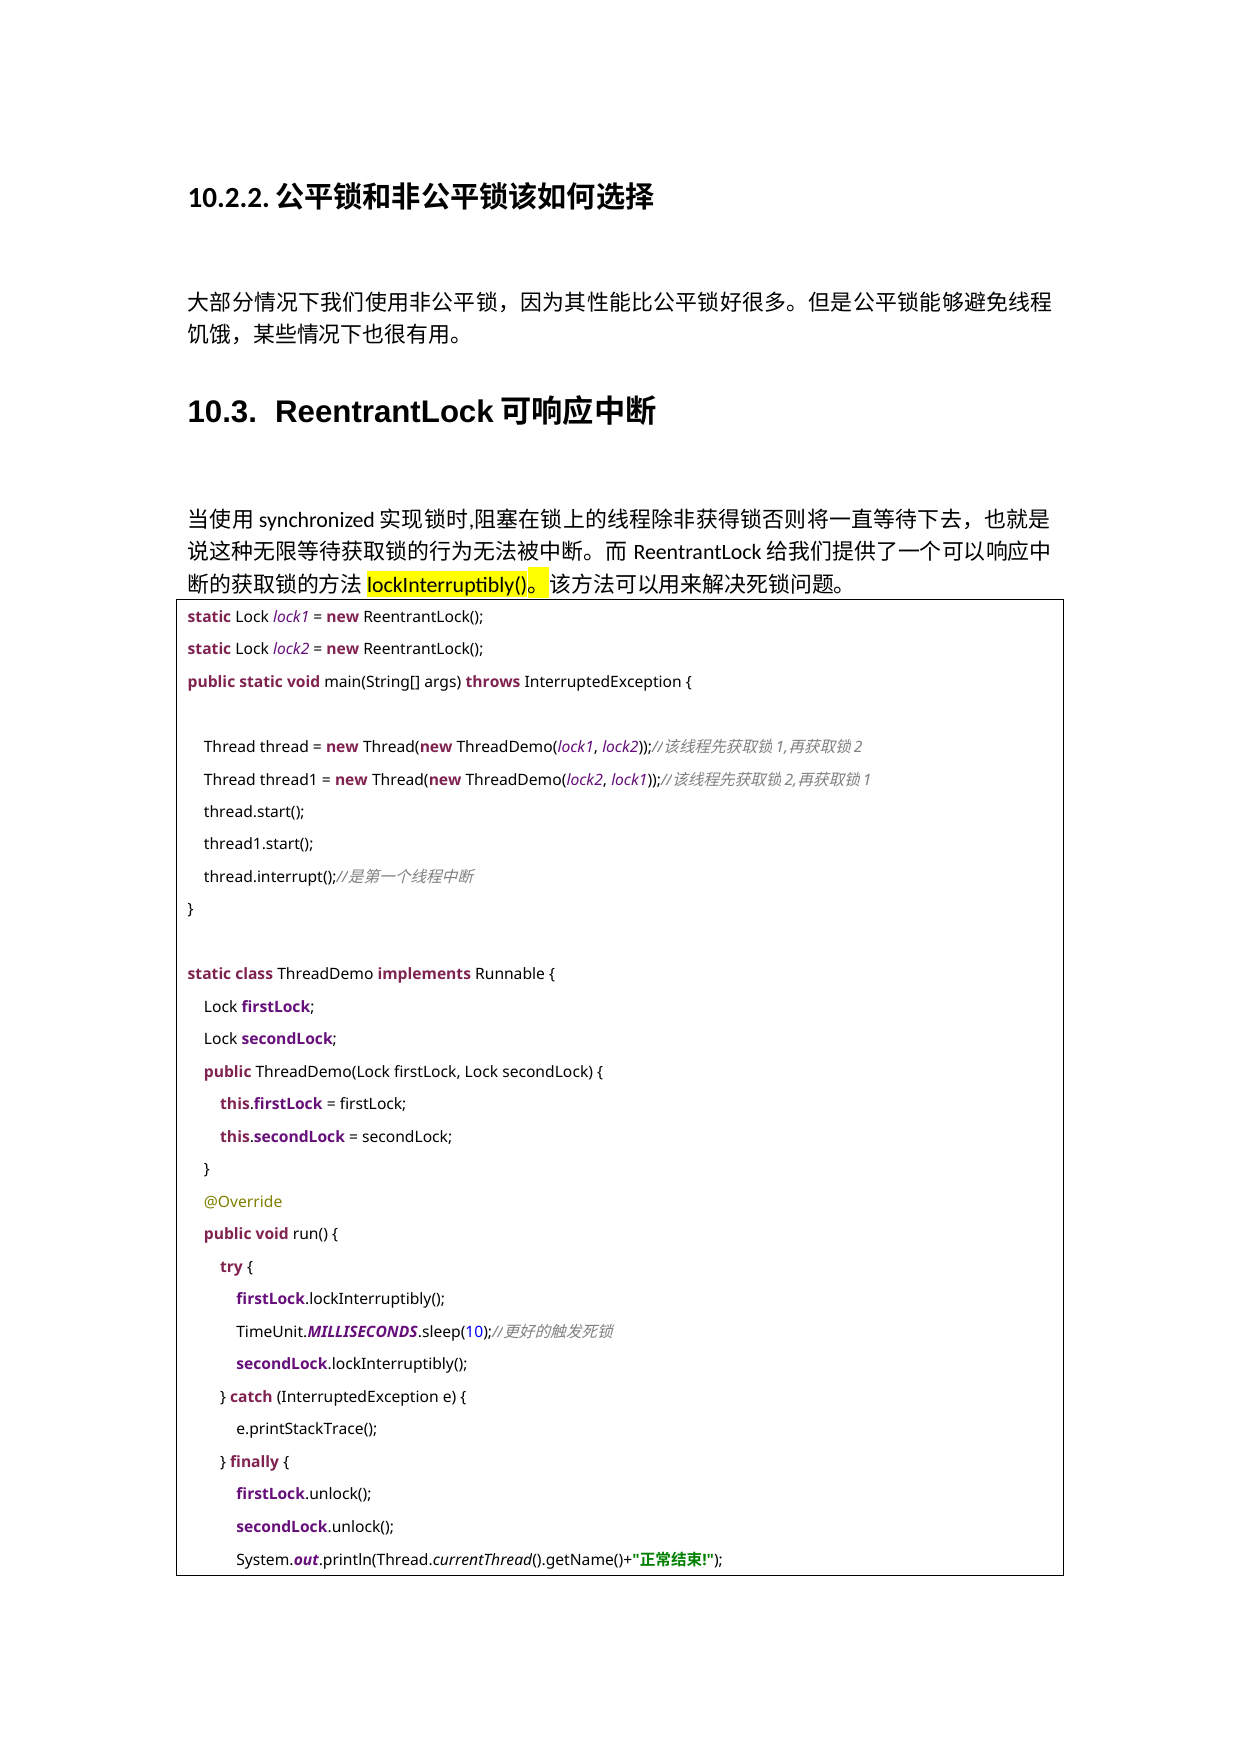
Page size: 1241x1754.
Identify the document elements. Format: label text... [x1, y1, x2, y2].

subtitle ReentrantLock可响应中断 [187, 377, 1053, 442]
text 大部分情况下我们使用非公平锁，因为其性能比公平锁好很多。但是公平锁能够避免线程饥饿，某些情况下也很有用。 [187, 284, 1053, 349]
text 当使用synchronized实现锁时,阻塞在锁上的线程除非获得锁否则将一直等待下去，也就是说这种无限等待获取锁的行为无法被中断。而ReentrantLock给我们提供了一个可以响应中断的获取锁的方法lockInterruptibly()。该方法可以用来解决死锁问题。 [187, 501, 1053, 599]
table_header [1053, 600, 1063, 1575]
subtitle 公平锁和非公平锁该如何选择 [187, 162, 1053, 227]
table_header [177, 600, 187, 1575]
